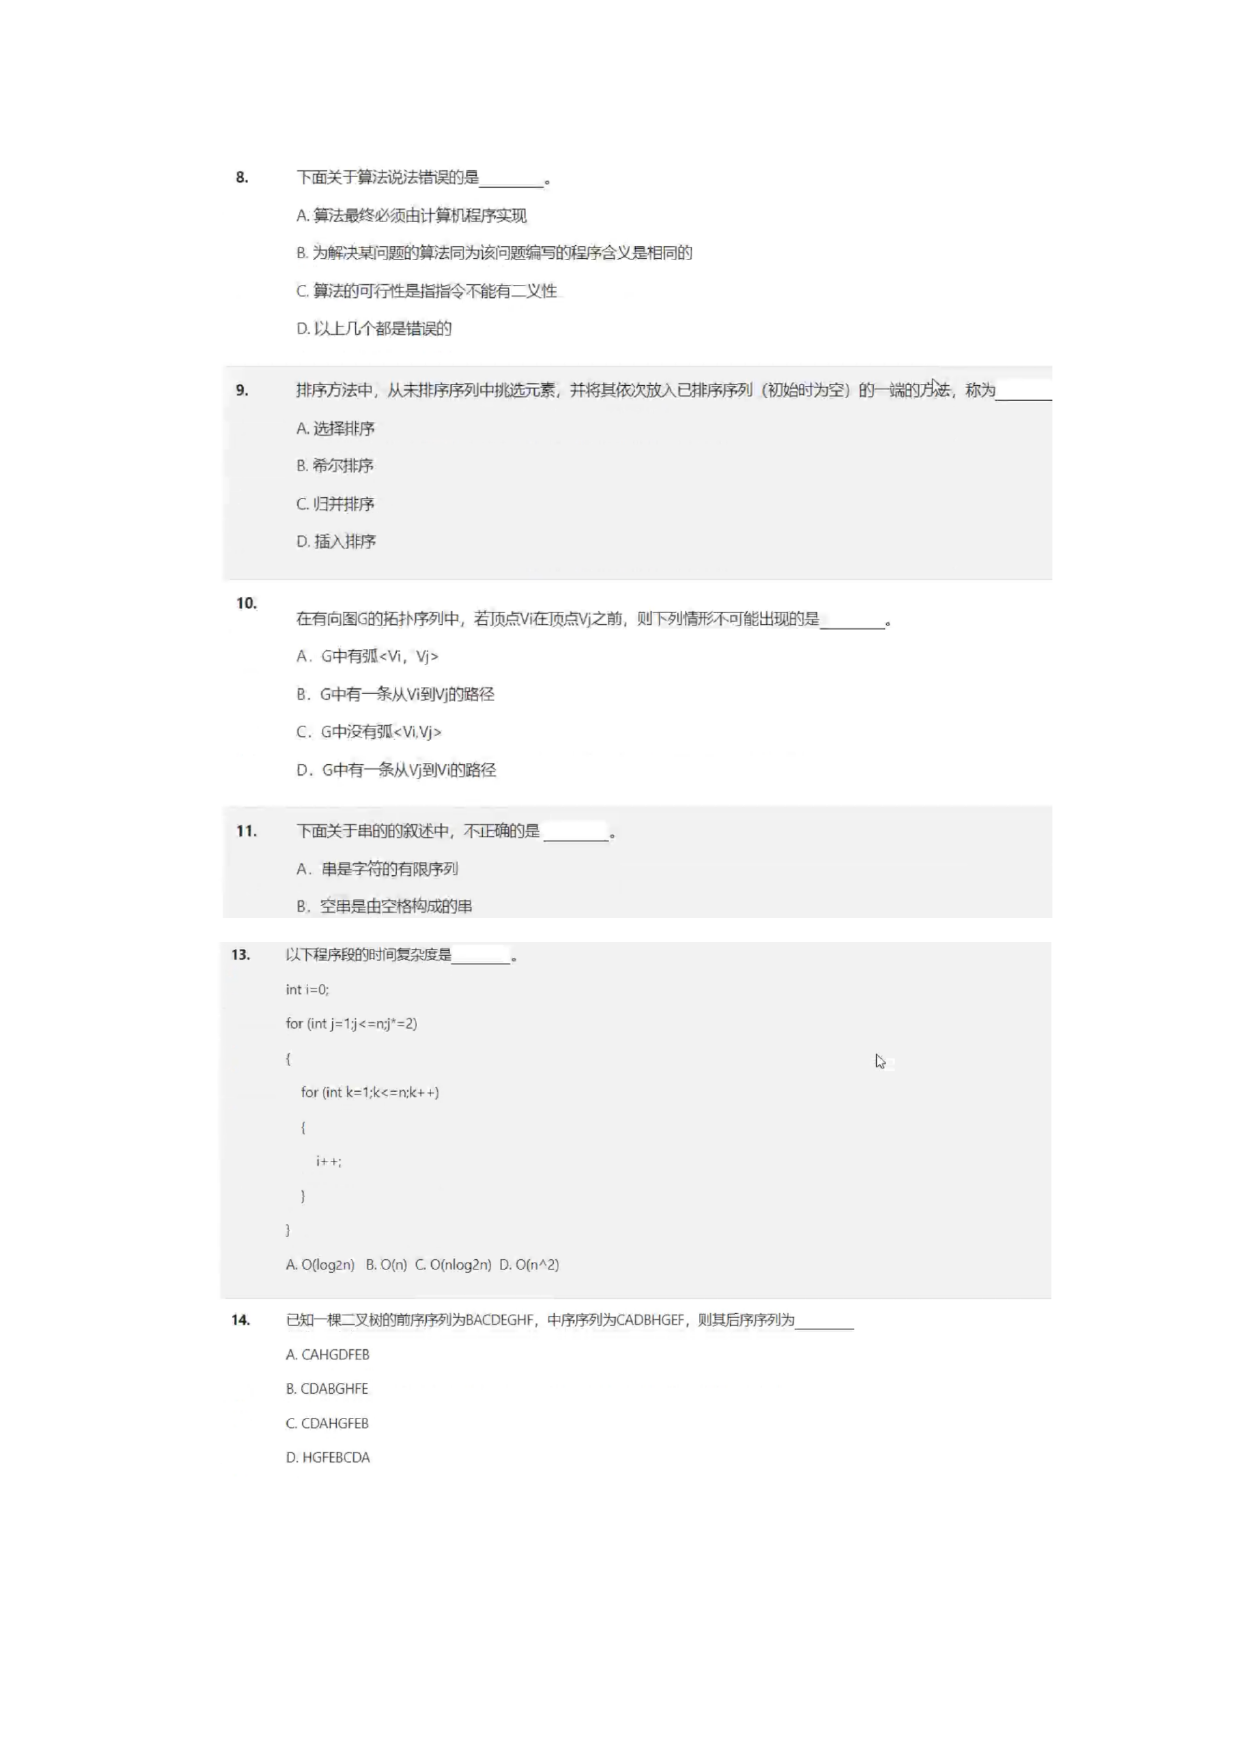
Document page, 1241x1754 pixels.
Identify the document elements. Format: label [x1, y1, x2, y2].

picture [187, 162, 1053, 918]
picture [187, 942, 1052, 1485]
